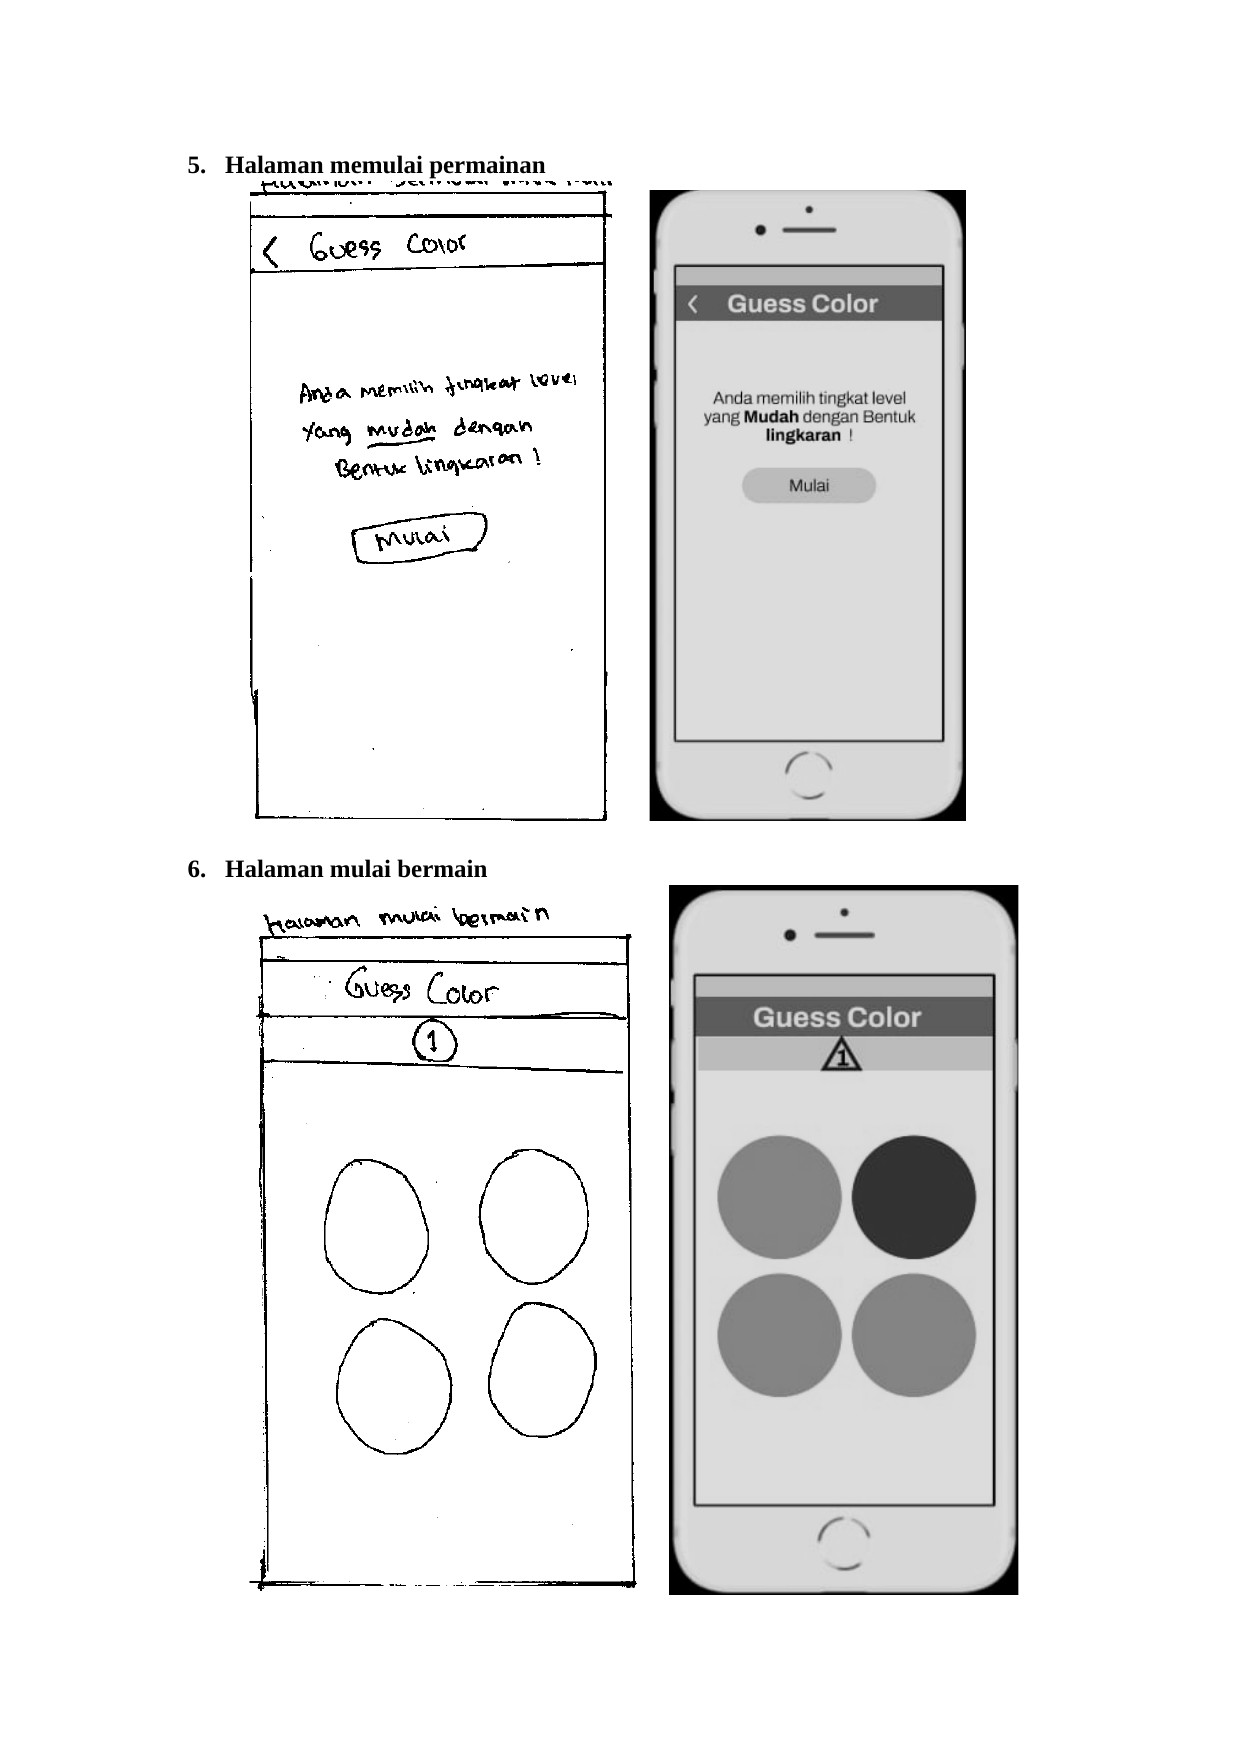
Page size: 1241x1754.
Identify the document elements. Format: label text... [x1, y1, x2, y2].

list Halaman mulai bermain [187, 854, 1090, 883]
picture [243, 902, 638, 1595]
list Halaman memulai permainan [187, 150, 1090, 179]
picture [250, 181, 612, 821]
